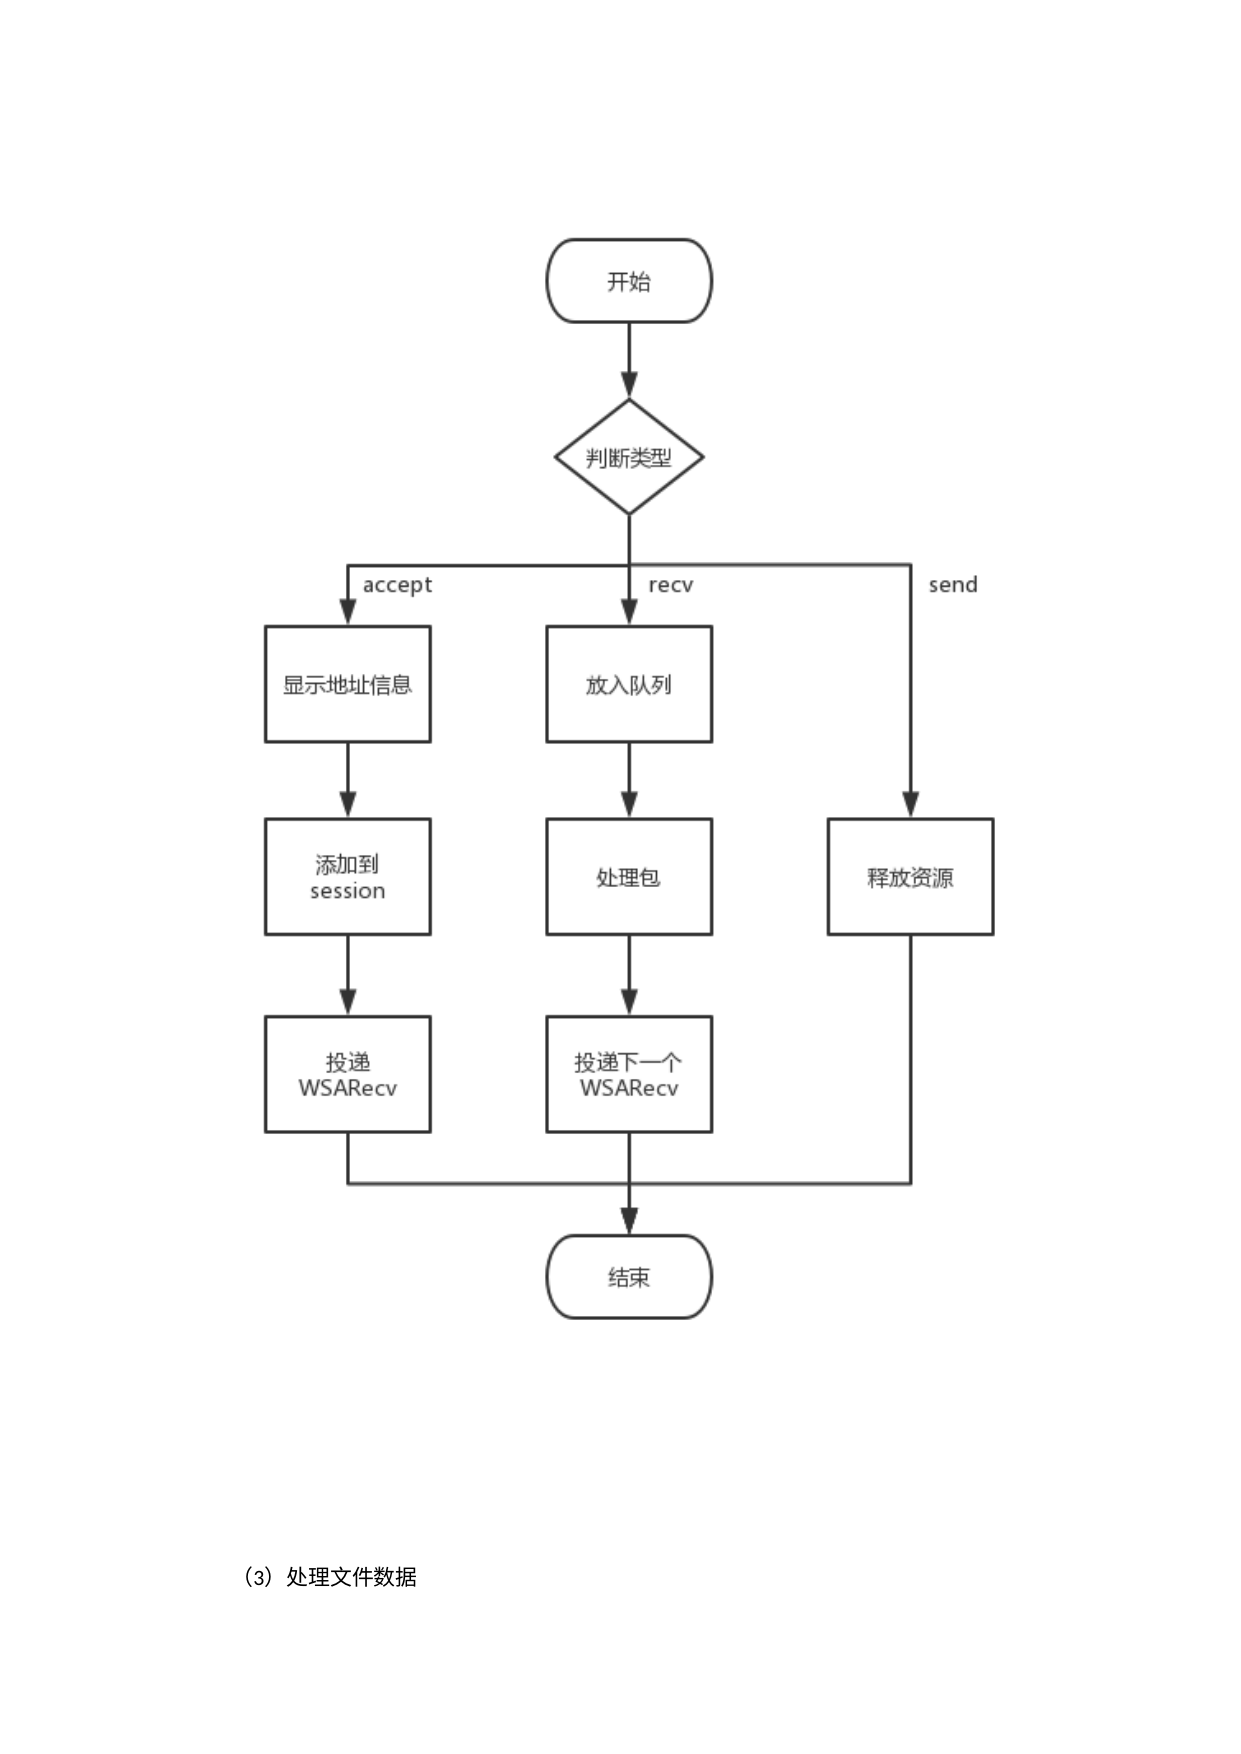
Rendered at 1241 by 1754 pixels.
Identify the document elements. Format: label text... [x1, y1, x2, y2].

list （3）处理文件数据 [187, 1559, 1053, 1592]
picture [187, 162, 1046, 1371]
